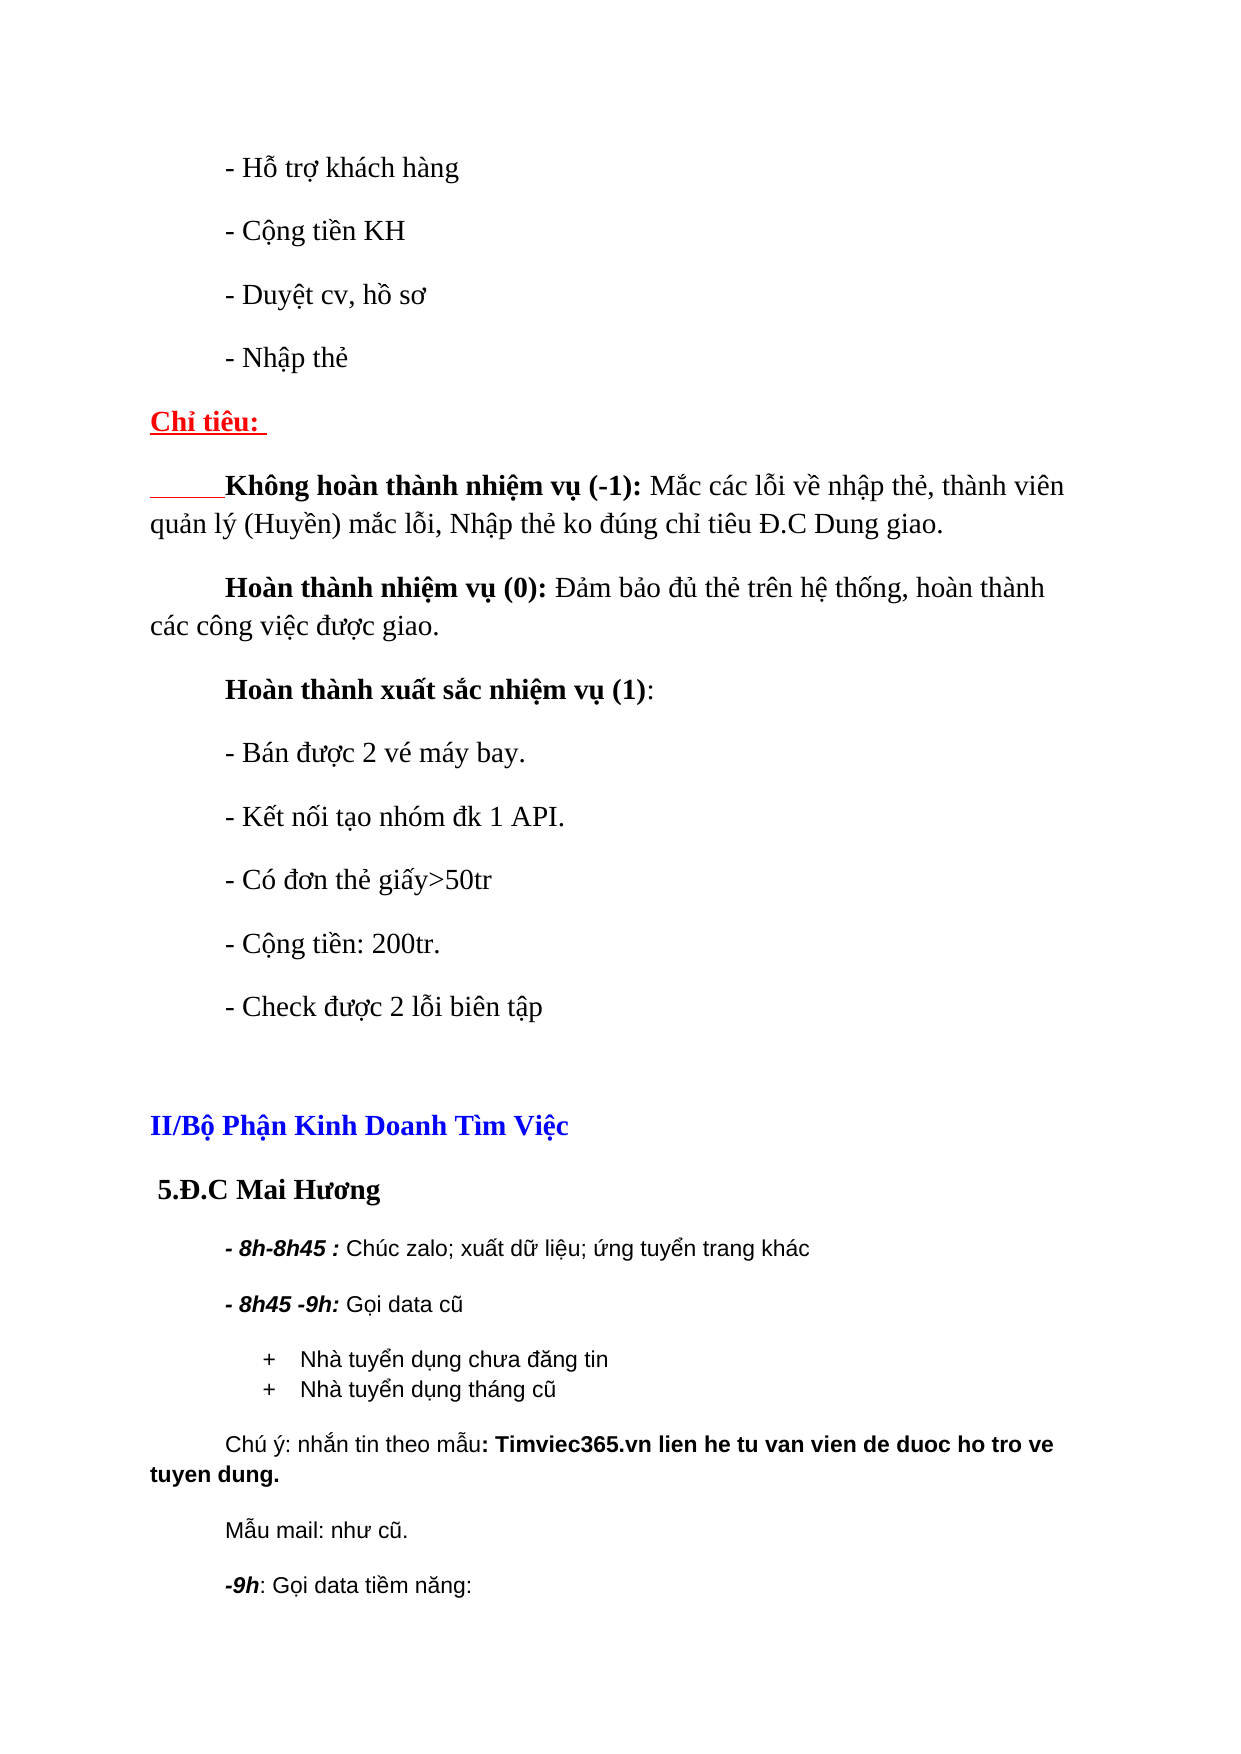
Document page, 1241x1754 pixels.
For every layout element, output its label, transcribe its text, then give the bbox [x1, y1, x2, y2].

text - 8h-8h45 : Chúc zalo; xuất dữ liệu; ứng tuyển trang khác [150, 1235, 1090, 1262]
text - Bán được 2 vé máy bay. [150, 735, 1090, 769]
text - Cộng tiền: 200tr. [150, 926, 1090, 959]
text Hoàn thành nhiệm vụ (0): Đảm bảo đủ thẻ trên hệ thống, hoàn thành các công việc được giao. [150, 570, 1090, 642]
list Nhà tuyển dụng chưa đăng tin [262, 1346, 1090, 1372]
text - Check được 2 lỗi biên tập [150, 989, 1090, 1023]
text -9h: Gọi data tiềm năng: [150, 1572, 1090, 1598]
text Chú ý: nhắn tin theo mẫu: Timviec365.vn lien he tu van vien de duoc ho tro ve tuyen dung. [150, 1431, 1090, 1488]
text - Cộng tiền KH [150, 213, 1090, 247]
text - Duyệt cv, hồ sơ [150, 277, 1090, 311]
text - Có đơn thẻ giấy>50tr [150, 862, 1090, 896]
text Chỉ tiêu: [150, 404, 1090, 438]
text - Kết nối tạo nhóm đk 1 API. [150, 799, 1090, 832]
text Mẫu mail: như cũ. [150, 1517, 1090, 1543]
text - Hỗ trợ khách hàng [150, 150, 1090, 183]
text Hoàn thành xuất sắc nhiệm vụ (1): [150, 672, 1090, 705]
list Nhà tuyển dụng tháng cũ [262, 1376, 1090, 1402]
text II/Bộ Phận Kinh Doanh Tìm Việc [150, 1108, 1090, 1142]
text - Nhập thẻ [150, 341, 1090, 374]
text 5.Đ.C Mai Hương [150, 1172, 1090, 1205]
text - 8h45 -9h: Gọi data cũ [150, 1291, 1090, 1317]
text Không hoàn thành nhiệm vụ (-1): Mắc các lỗi về nhập thẻ, thành viên quản lý (Huyền) mắc lỗi, Nhập thẻ ko đúng chỉ tiêu Đ.C Dung giao. [150, 468, 1090, 540]
